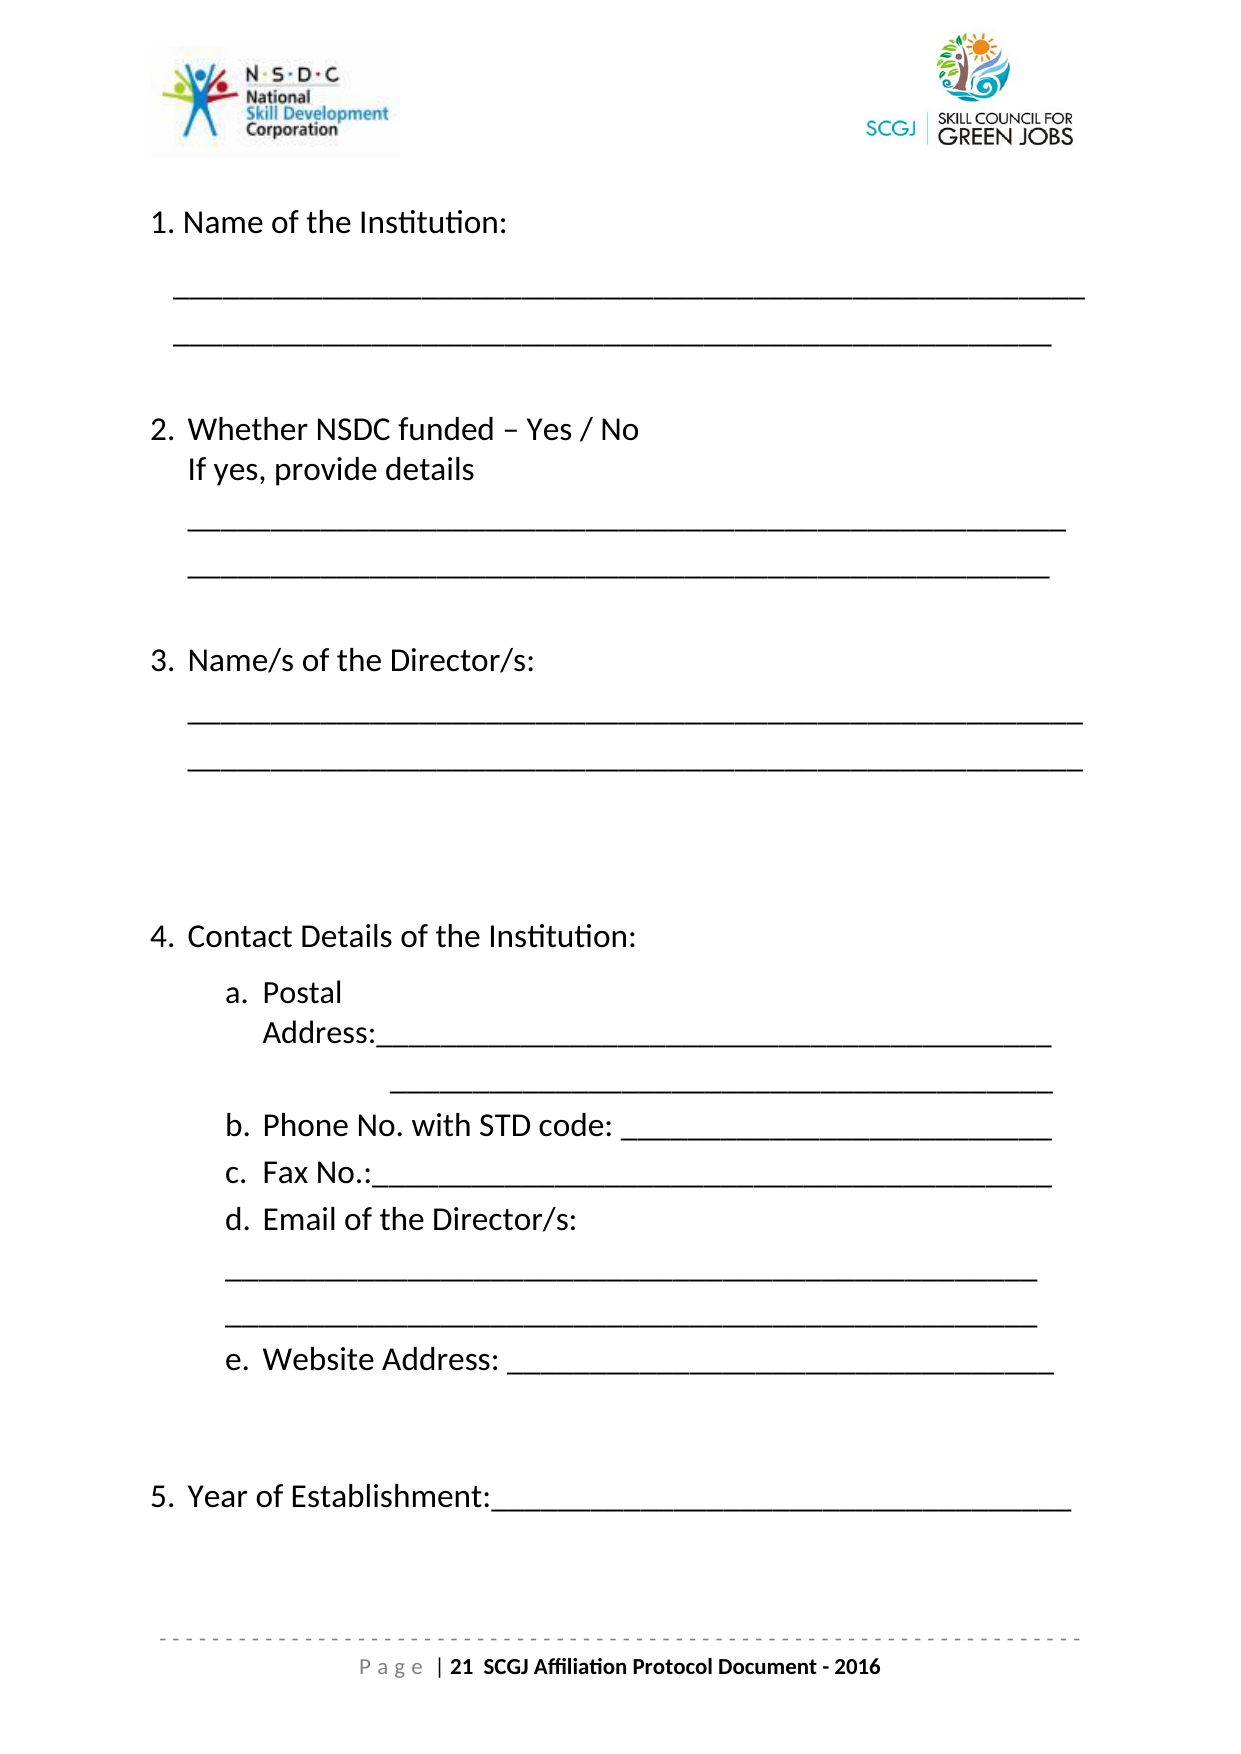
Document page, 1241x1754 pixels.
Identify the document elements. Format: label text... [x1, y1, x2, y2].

text ______________________________________________________ [187, 735, 1090, 776]
picture [852, 28, 1091, 158]
text _________________________________________________ [225, 1245, 1090, 1285]
list Email of the Director/s: [225, 1198, 1090, 1239]
list Fax No.:_________________________________________ [225, 1151, 1090, 1192]
text _____________________________________________________ [187, 495, 1090, 535]
text _______________________________________________________ [173, 263, 1090, 304]
picture [150, 46, 400, 158]
list Name/s of the Director/s: [150, 640, 1090, 680]
text ____________________________________________________ [187, 542, 1090, 582]
list Postal Address:__________________________________________ [225, 972, 1073, 1051]
text _________________________________________________ [225, 1291, 1090, 1332]
list Year of Establishment:___________________________________ [150, 1476, 1090, 1516]
text ________________________________________ [389, 1057, 1090, 1098]
text ______________________________________________________ [187, 688, 1090, 729]
text 1. Name of the Institution: [150, 201, 1090, 242]
list Phone No. with STD code: __________________________ [225, 1104, 1090, 1145]
text If yes, provide details [187, 449, 1032, 489]
list Website Address: _________________________________ [225, 1338, 1090, 1379]
list Whether NSDC funded – Yes / No [150, 409, 885, 449]
list Contact Details of the Institution: [150, 915, 1090, 956]
text _____________________________________________________ [173, 310, 1090, 351]
